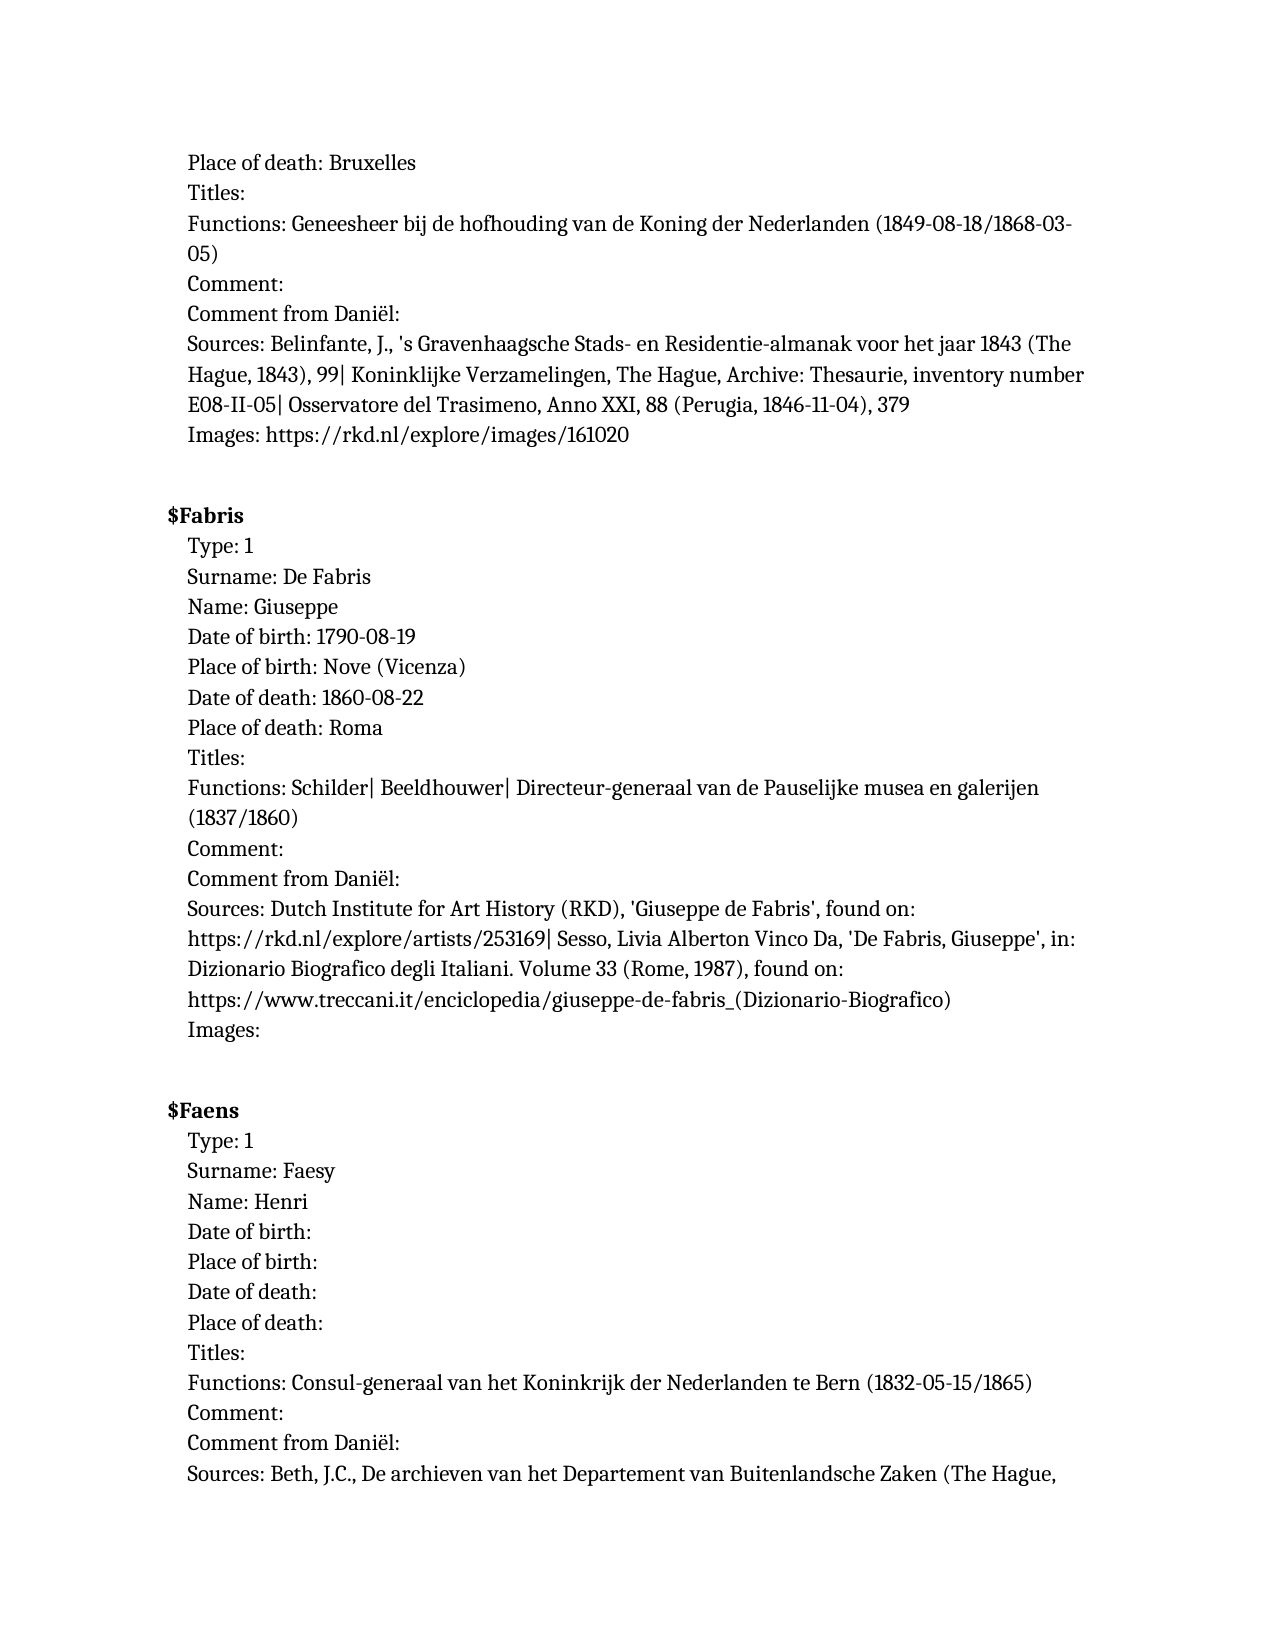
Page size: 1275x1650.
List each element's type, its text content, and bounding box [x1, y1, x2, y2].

text $Fabris Type: 1 Surname: De Fabris Name: Giuseppe Date of birth: 1790-08-19 Place of birth: Nove (Vicenza) Date of death: 1860-08-22 Place of death: Roma Titles: Functions: Schilder| Beeldhouwer| Directeur-generaal van de Pauselijke musea en galerijen (1837/1860) Comment: Comment from Daniël: Sources: Dutch Institute for Art History (RKD), 'Giuseppe de Fabris', found on: https://rkd.nl/explore/artists/253169| Sesso, Livia Alberton Vinco Da, 'De Fabris, Giuseppe', in: Dizionario Biografico degli Italiani. Volume 33 (Rome, 1987), found on: https://www.treccani.it/enciclopedia/giuseppe-de-fabris_(Dizionario-Biografico) Images: [167, 503, 1087, 1073]
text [167, 150, 1087, 478]
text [167, 1098, 1087, 1487]
